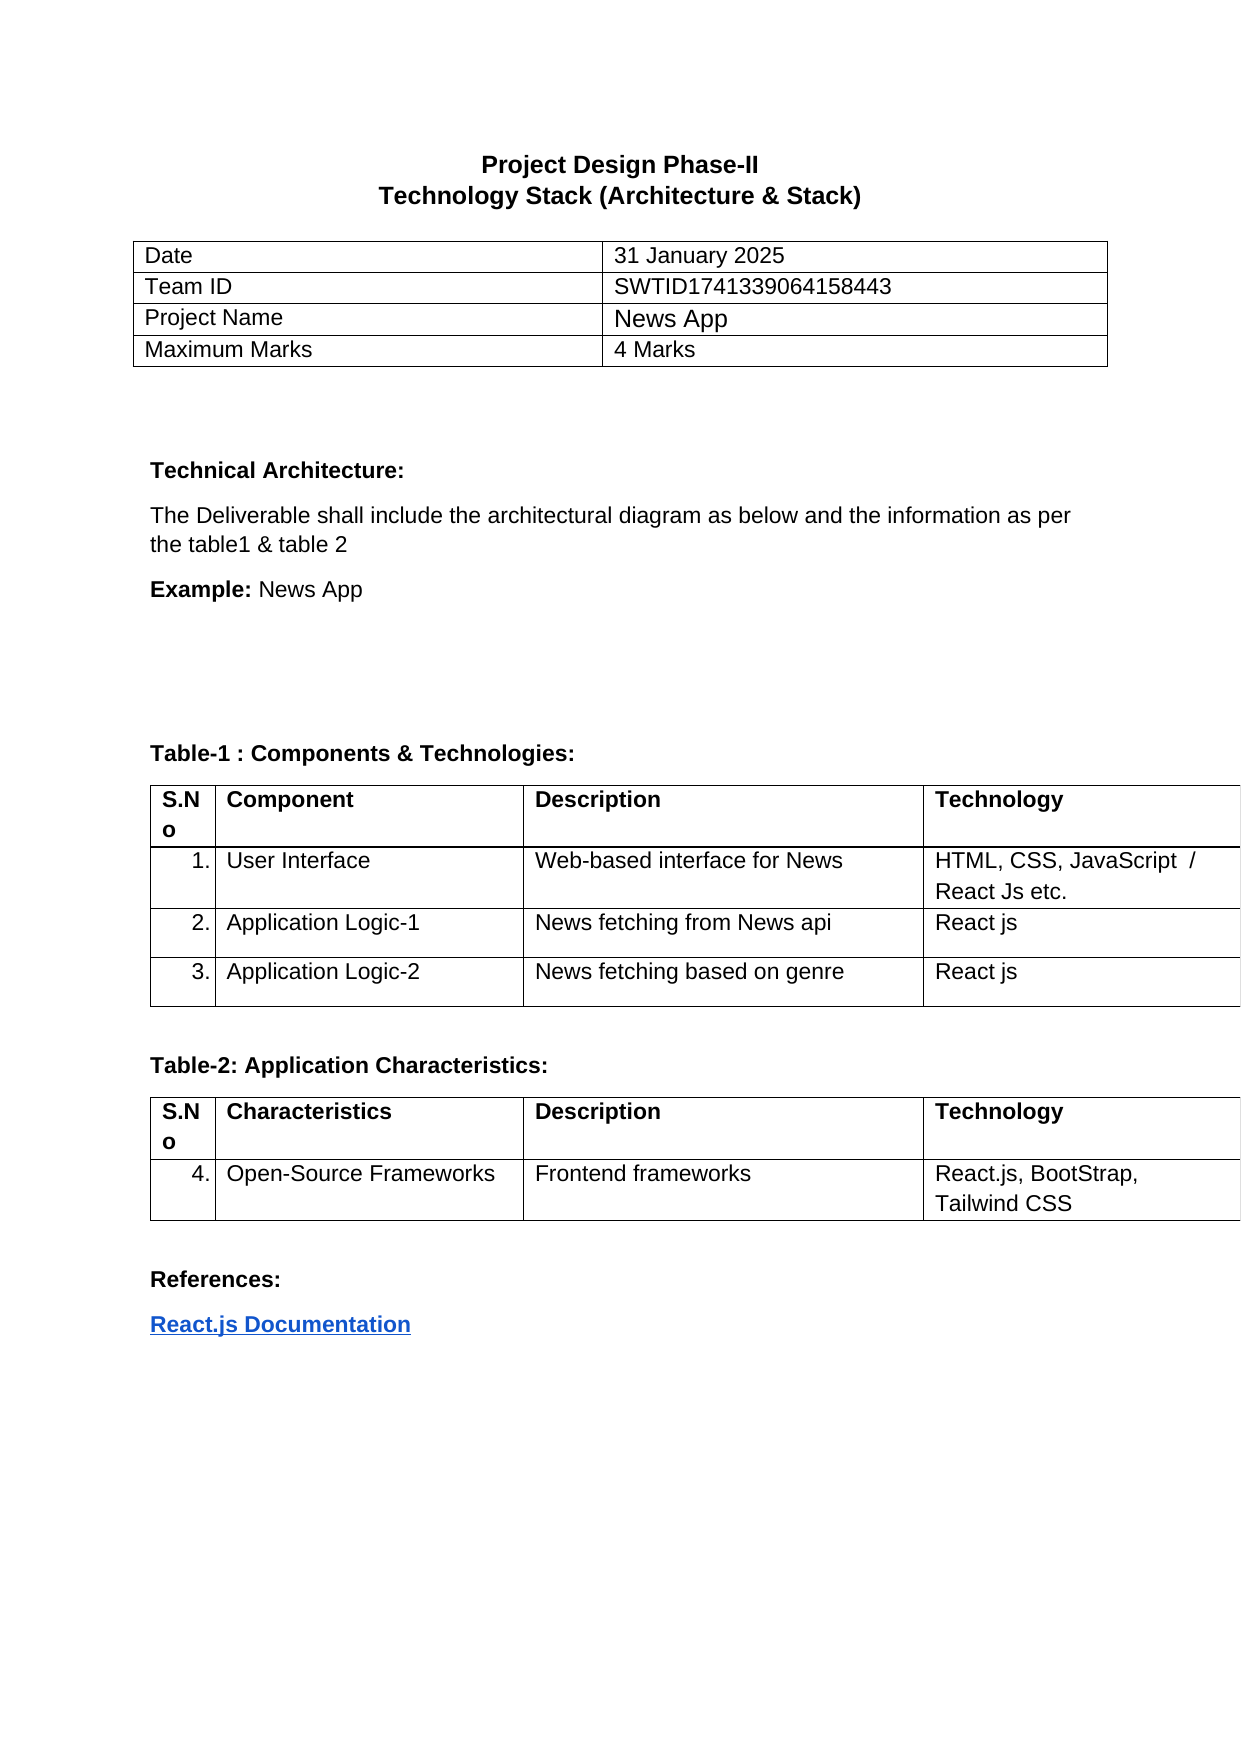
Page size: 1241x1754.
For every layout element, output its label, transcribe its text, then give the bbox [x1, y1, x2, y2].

text React.js Documentation [150, 1311, 1090, 1337]
table_header Date [134, 242, 602, 272]
table_cell News fetching based on genre [524, 958, 923, 1006]
table_cell Team ID [134, 273, 602, 303]
table_cell React.js, BootStrap, Tailwind CSS [924, 1160, 1240, 1220]
text Table-2: Application Characteristics: [150, 1052, 1090, 1078]
table_cell [151, 909, 215, 957]
text Table-1 : Components & Technologies: [150, 740, 1090, 766]
table_cell News fetching from News api [524, 909, 923, 957]
table_header S.No [151, 786, 215, 846]
text Project Design Phase-II [150, 150, 1090, 179]
table_cell SWTID1741339064158443 [603, 273, 1107, 303]
table_cell Application Logic-2 [216, 958, 523, 1006]
table_header Description [524, 786, 923, 846]
table_cell React js [924, 958, 1240, 1006]
table_cell [151, 958, 215, 1006]
table_header Technology [924, 1098, 1240, 1158]
table_header Description [524, 1098, 923, 1158]
table_cell React js [924, 909, 1240, 957]
table_cell HTML, CSS, JavaScript / React Js etc. [924, 848, 1240, 908]
table_header Technology [924, 786, 1240, 846]
text Technical Architecture: [150, 457, 1090, 484]
table_cell Frontend frameworks [524, 1160, 923, 1220]
table_cell 4 Marks [603, 336, 1107, 366]
table_header Component [216, 786, 523, 846]
table_cell Open-Source Frameworks [216, 1160, 523, 1220]
table_cell Project Name [134, 304, 602, 335]
table_header Characteristics [216, 1098, 523, 1158]
text Technology Stack (Architecture & Stack) [150, 181, 1090, 210]
table_cell [151, 1160, 215, 1220]
text Example: News App [150, 576, 1090, 602]
table_cell News App [603, 304, 1107, 335]
table_cell Application Logic-1 [216, 909, 523, 957]
table_cell [151, 848, 215, 908]
table_cell User Interface [216, 848, 523, 908]
table_cell Maximum Marks [134, 336, 602, 366]
table_header S.No [151, 1098, 215, 1158]
text References: [150, 1266, 1090, 1292]
text The Deliverable shall include the architectural diagram as below and the information as per the table1 & table 2 [150, 502, 1090, 557]
table_cell Web-based interface for News [524, 848, 923, 908]
table_header 31 January 2025 [603, 242, 1107, 272]
